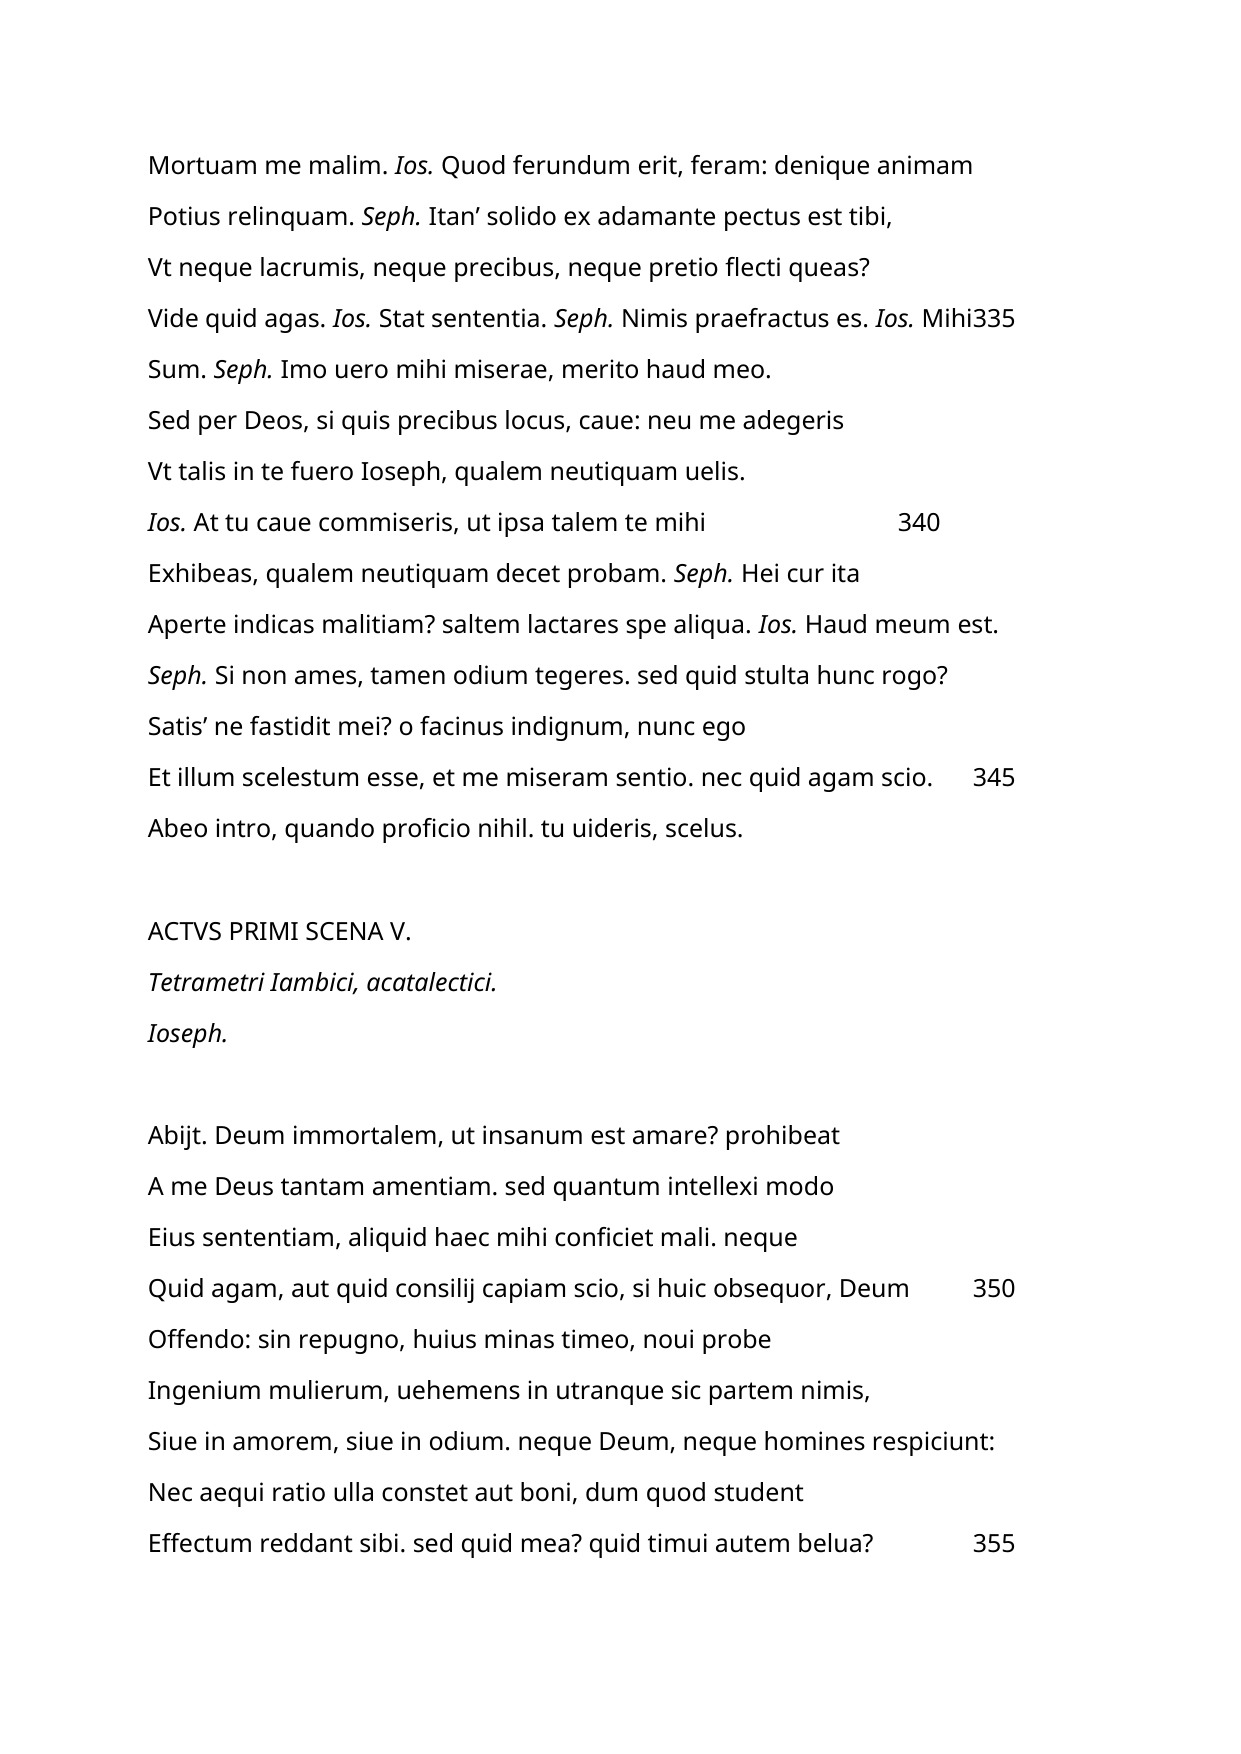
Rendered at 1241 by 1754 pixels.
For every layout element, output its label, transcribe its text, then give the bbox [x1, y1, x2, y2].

text Siue in amorem, siue in odium. neque Deum, neque homines respiciunt: [148, 1424, 1093, 1458]
text Offendo: sin repugno, huius minas timeo, noui probe [148, 1322, 1093, 1356]
text Et illum scelestum esse, et me miseram sentio. nec quid agam scio. 345 [148, 760, 1093, 794]
text ACTVS PRIMI SCENA V. [148, 913, 1093, 947]
text Ingenium mulierum, uehemens in utranque sic partem nimis, [148, 1373, 1093, 1407]
text Eius sententiam, aliquid haec mihi conficiet mali. neque [148, 1219, 1093, 1253]
text Aperte indicas malitiam? saltem lactares spe aliqua. Ios. Haud meum est. [148, 607, 1093, 641]
text Tetrametri Iambici, acatalectici. [148, 964, 1093, 998]
text Abeo intro, quando proficio nihil. tu uideris, scelus. [148, 811, 1093, 845]
text Abijt. Deum immortalem, ut insanum est amare? prohibeat [148, 1117, 1093, 1151]
text Seph. Si non ames, tamen odium tegeres. sed quid stulta hunc rogo? [148, 658, 1093, 692]
text Nec aequi ratio ulla constet aut boni, dum quod student [148, 1475, 1093, 1509]
text A me Deus tantam amentiam. sed quantum intellexi modo [148, 1168, 1093, 1202]
text Effectum reddant sibi. sed quid mea? quid timui autem belua? 355 [148, 1526, 1093, 1560]
text Vt talis in te fuero Ioseph, qualem neutiquam uelis. [148, 454, 1093, 488]
text Mortuam me malim. Ios. Quod ferundum erit, feram: denique animam [148, 148, 1093, 182]
text Satis’ ne fastidit mei? o facinus indignum, nunc ego [148, 709, 1093, 743]
text Ioseph. [148, 1015, 1093, 1049]
text Sum. Seph. Imo uero mihi miserae, merito haud meo. [148, 352, 1093, 386]
text Sed per Deos, si quis precibus locus, caue: neu me adegeris [148, 403, 1093, 437]
text Quid agam, aut quid consilij capiam scio, si huic obsequor, Deum 350 [148, 1271, 1093, 1304]
text Potius relinquam. Seph. Itan’ solido ex adamante pectus est tibi, [148, 199, 1093, 233]
text Vide quid agas. Ios. Stat sententia. Seph. Nimis praefractus es. Ios. Mihi 335 [148, 301, 1093, 335]
text Exhibeas, qualem neutiquam decet probam. Seph. Hei cur ita [148, 556, 1093, 590]
text Ios. At tu caue commiseris, ut ipsa talem te mihi 340 [148, 505, 1093, 539]
text Vt neque lacrumis, neque precibus, neque pretio flecti queas? [148, 250, 1093, 284]
